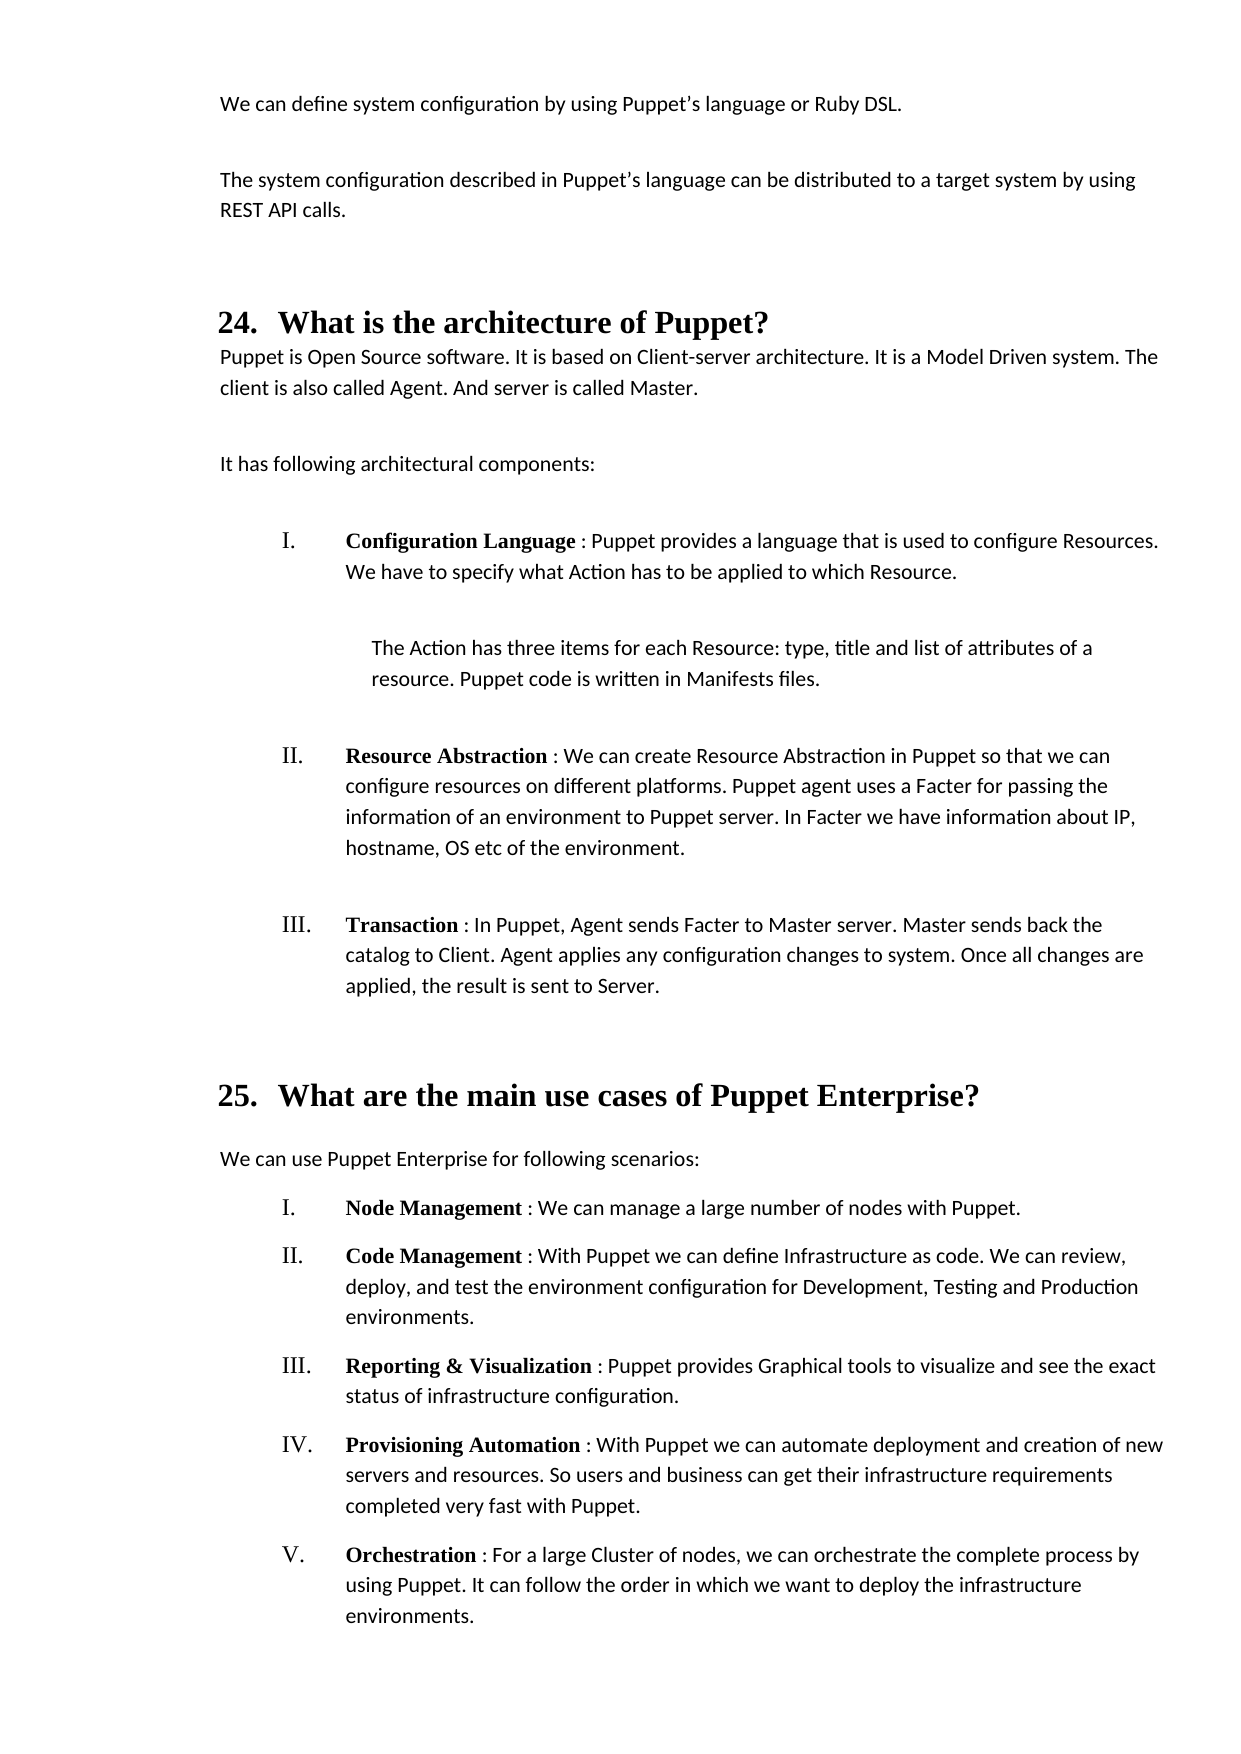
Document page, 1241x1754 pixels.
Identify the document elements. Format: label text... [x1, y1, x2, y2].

list What is the architecture of Puppet? [217, 303, 1170, 340]
list Resource Abstraction : We can create Resource Abstraction in Puppet so that we can configure resources on different platforms. Puppet agent uses a Facter for passing the information of an environment to Puppet server. In Facter we have information about IP, hostname, OS etc of the environment. [282, 741, 1171, 860]
list Provisioning Automation : With Puppet we can automate deployment and creation of new servers and resources. So users and business can get their infrastructure requirements completed very fast with Puppet. [282, 1430, 1171, 1519]
list Code Management : With Puppet we can define Infrastructure as code. We can review, deploy, and test the environment configuration for Development, Testing and Production environments. [282, 1241, 1171, 1330]
list Node Management : We can manage a large number of nodes with Puppet. [282, 1192, 1171, 1220]
text Puppet is Open Source software. It is based on Client-server architecture. It is a Model Driven system. The client is also called Agent. And server is called Master. [220, 343, 1171, 401]
text We can define system configuration by using Puppet’s language or Ruby DSL. [220, 90, 1171, 117]
list Transaction : In Puppet, Agent sends Facter to Master server. Master sends back the catalog to Client. Agent applies any configuration changes to system. Once all changes are applied, the result is sent to Server. [282, 910, 1171, 999]
text The system configuration described in Puppet’s language can be distributed to a target system by using REST API calls. [220, 166, 1171, 223]
list Reporting & Visualization : Puppet provides Graphical tools to visualize and see the exact status of infrastructure configuration. [282, 1351, 1171, 1409]
list Configuration Language : Puppet provides a language that is used to configure Resources. We have to specify what Action has to be applied to which Resource. [282, 526, 1171, 585]
list Orchestration : For a large Cluster of nodes, we can orchestrate the complete process by using Puppet. It can follow the order in which we want to deploy the infrastructure environments. [282, 1539, 1171, 1629]
text It has following architectural components: [220, 450, 1171, 477]
text The Action has three items for each Resource: type, title and list of attributes of a resource. Puppet code is written in Manifests files. [371, 634, 1171, 691]
list What are the main use cases of Puppet Enterprise? [217, 1076, 1170, 1113]
text We can use Puppet Enterprise for following scenarios: [220, 1145, 1171, 1172]
